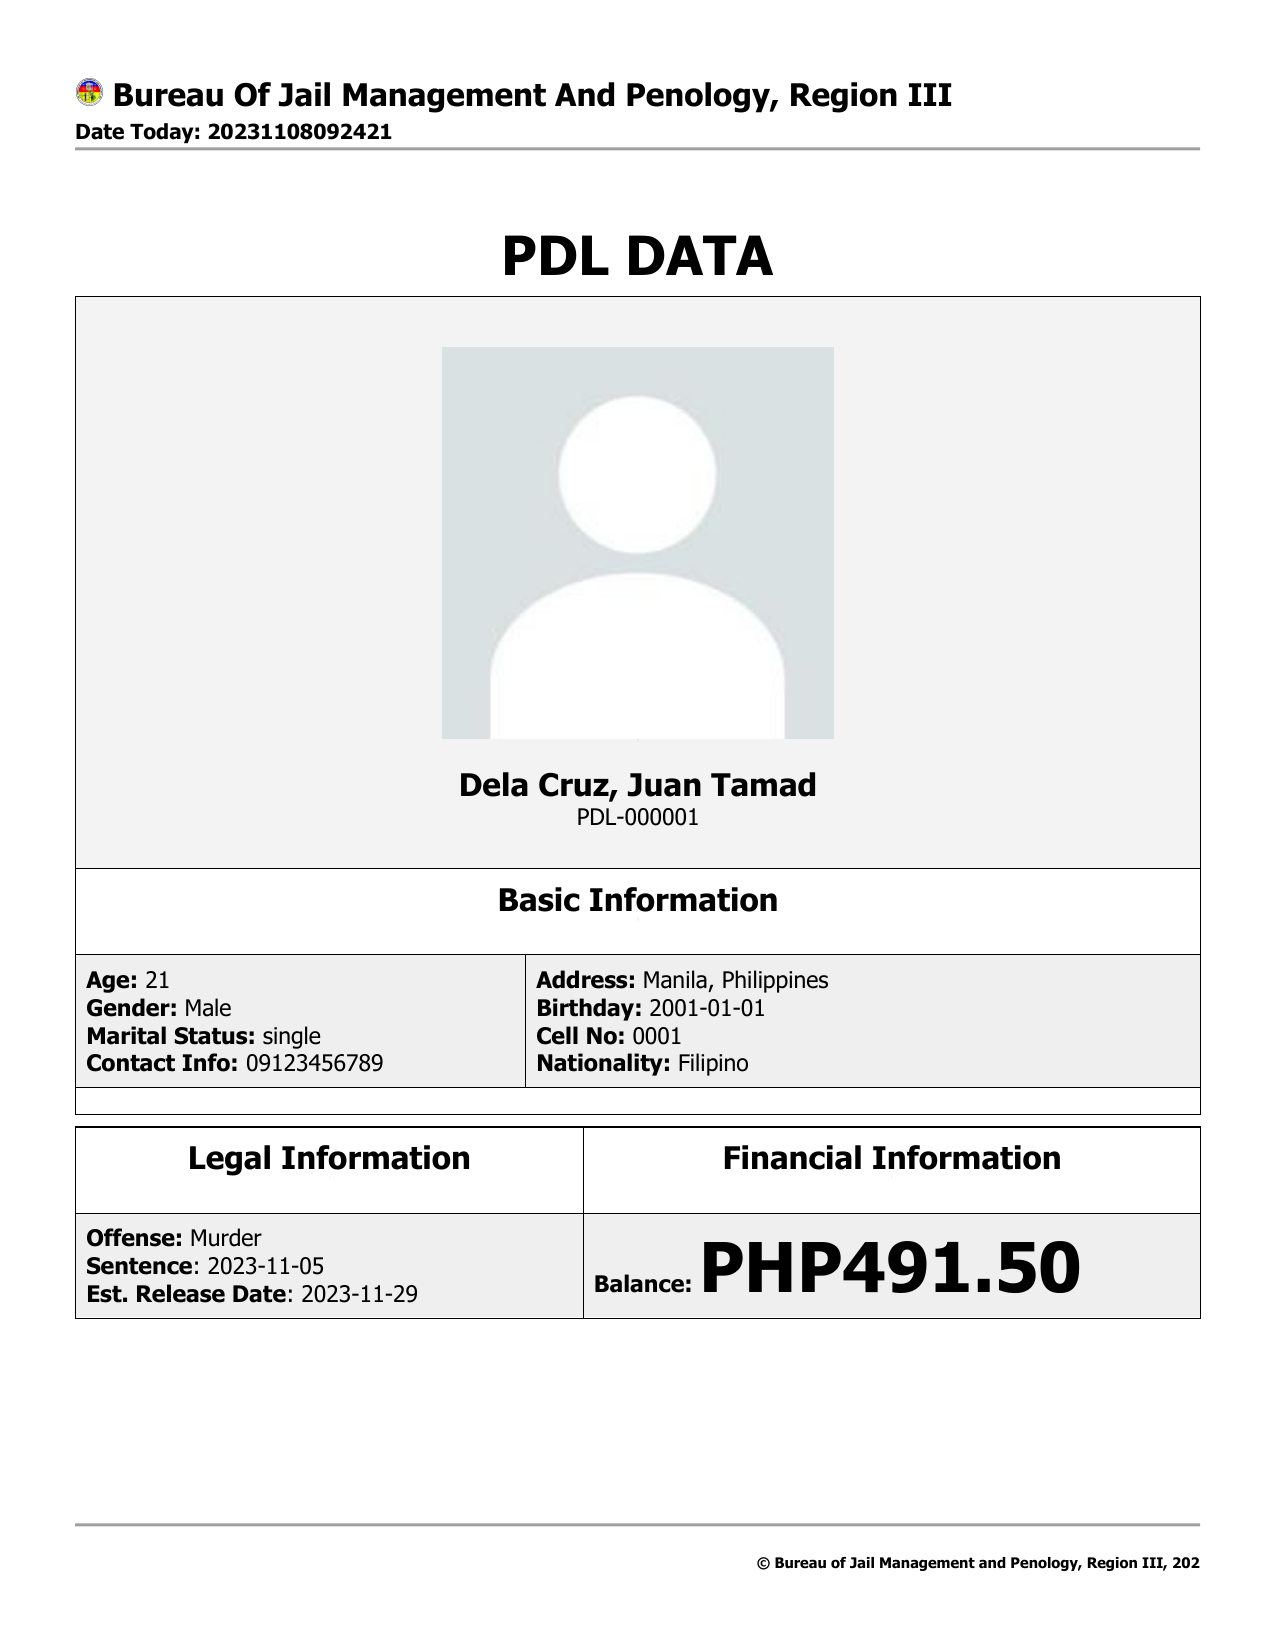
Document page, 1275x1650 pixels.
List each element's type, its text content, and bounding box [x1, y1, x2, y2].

table_header Dela Cruz, Juan Tamad PDL-000001 [76, 297, 1200, 868]
table_cell [76, 1088, 1200, 1114]
table_cell Age: 21 Gender: Male Marital Status: single Contact Info: 09123456789 [76, 955, 525, 1087]
table_cell Address: Manila, Philippines Birthday: 2001-01-01 Cell No: 0001 Nationality: Filipino [526, 955, 1200, 1087]
picture [75, 77, 104, 107]
table_header Financial Information [584, 1128, 1200, 1212]
table_cell Offense: Murder Sentence: 2023-11-05 Est. Release Date: 2023-11-29 [76, 1214, 583, 1317]
table_cell Basic Information [76, 869, 1200, 954]
table_header Legal Information [76, 1128, 583, 1212]
picture [442, 347, 834, 739]
table_cell Balance: PHP491.50 [584, 1214, 1200, 1317]
text PDL DATA [75, 221, 1200, 286]
